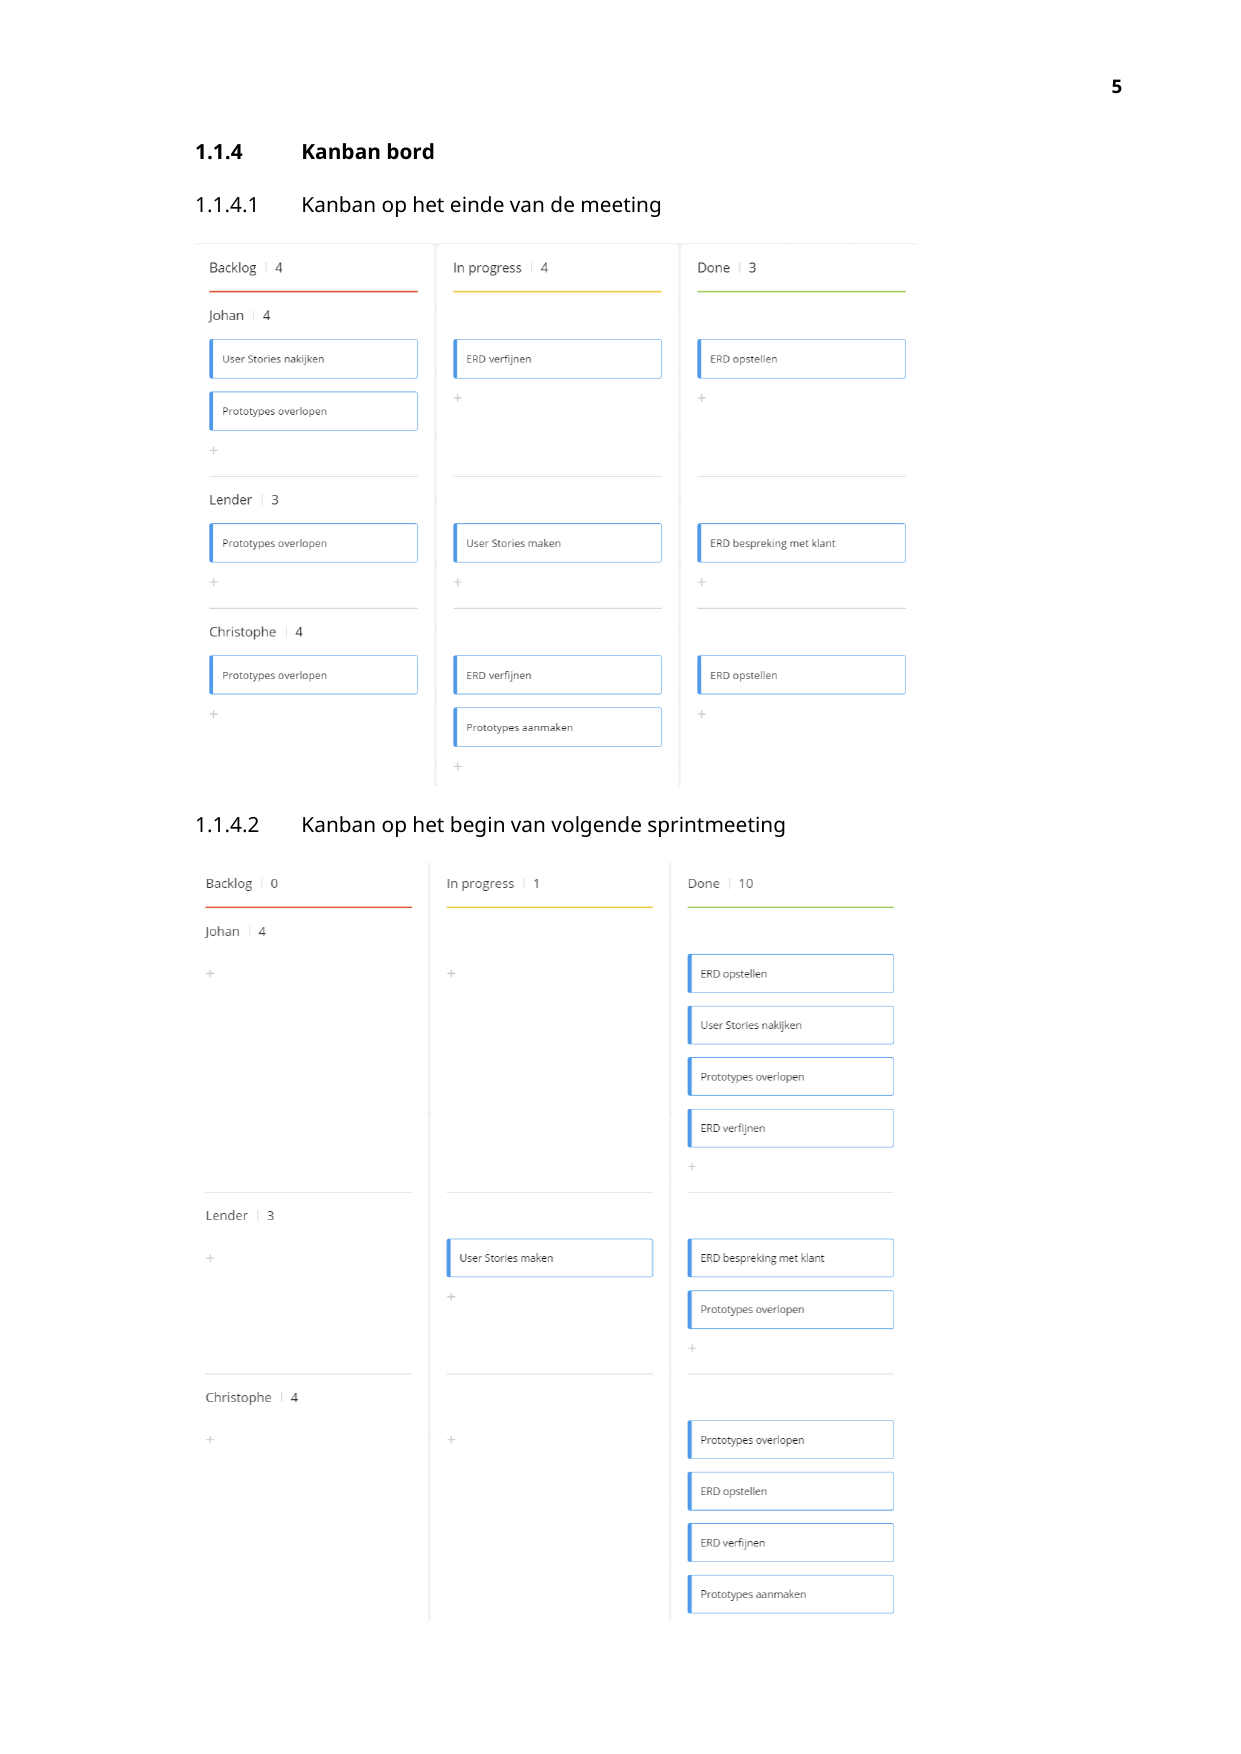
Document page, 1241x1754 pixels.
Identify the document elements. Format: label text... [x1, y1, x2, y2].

subtitle Kanban bord [195, 137, 1122, 165]
picture [194, 243, 918, 786]
subtitle Kanban op het einde van de meeting [195, 190, 1122, 219]
subtitle Kanban op het begin van volgende sprintmeeting [195, 810, 1122, 839]
picture [194, 863, 908, 1621]
